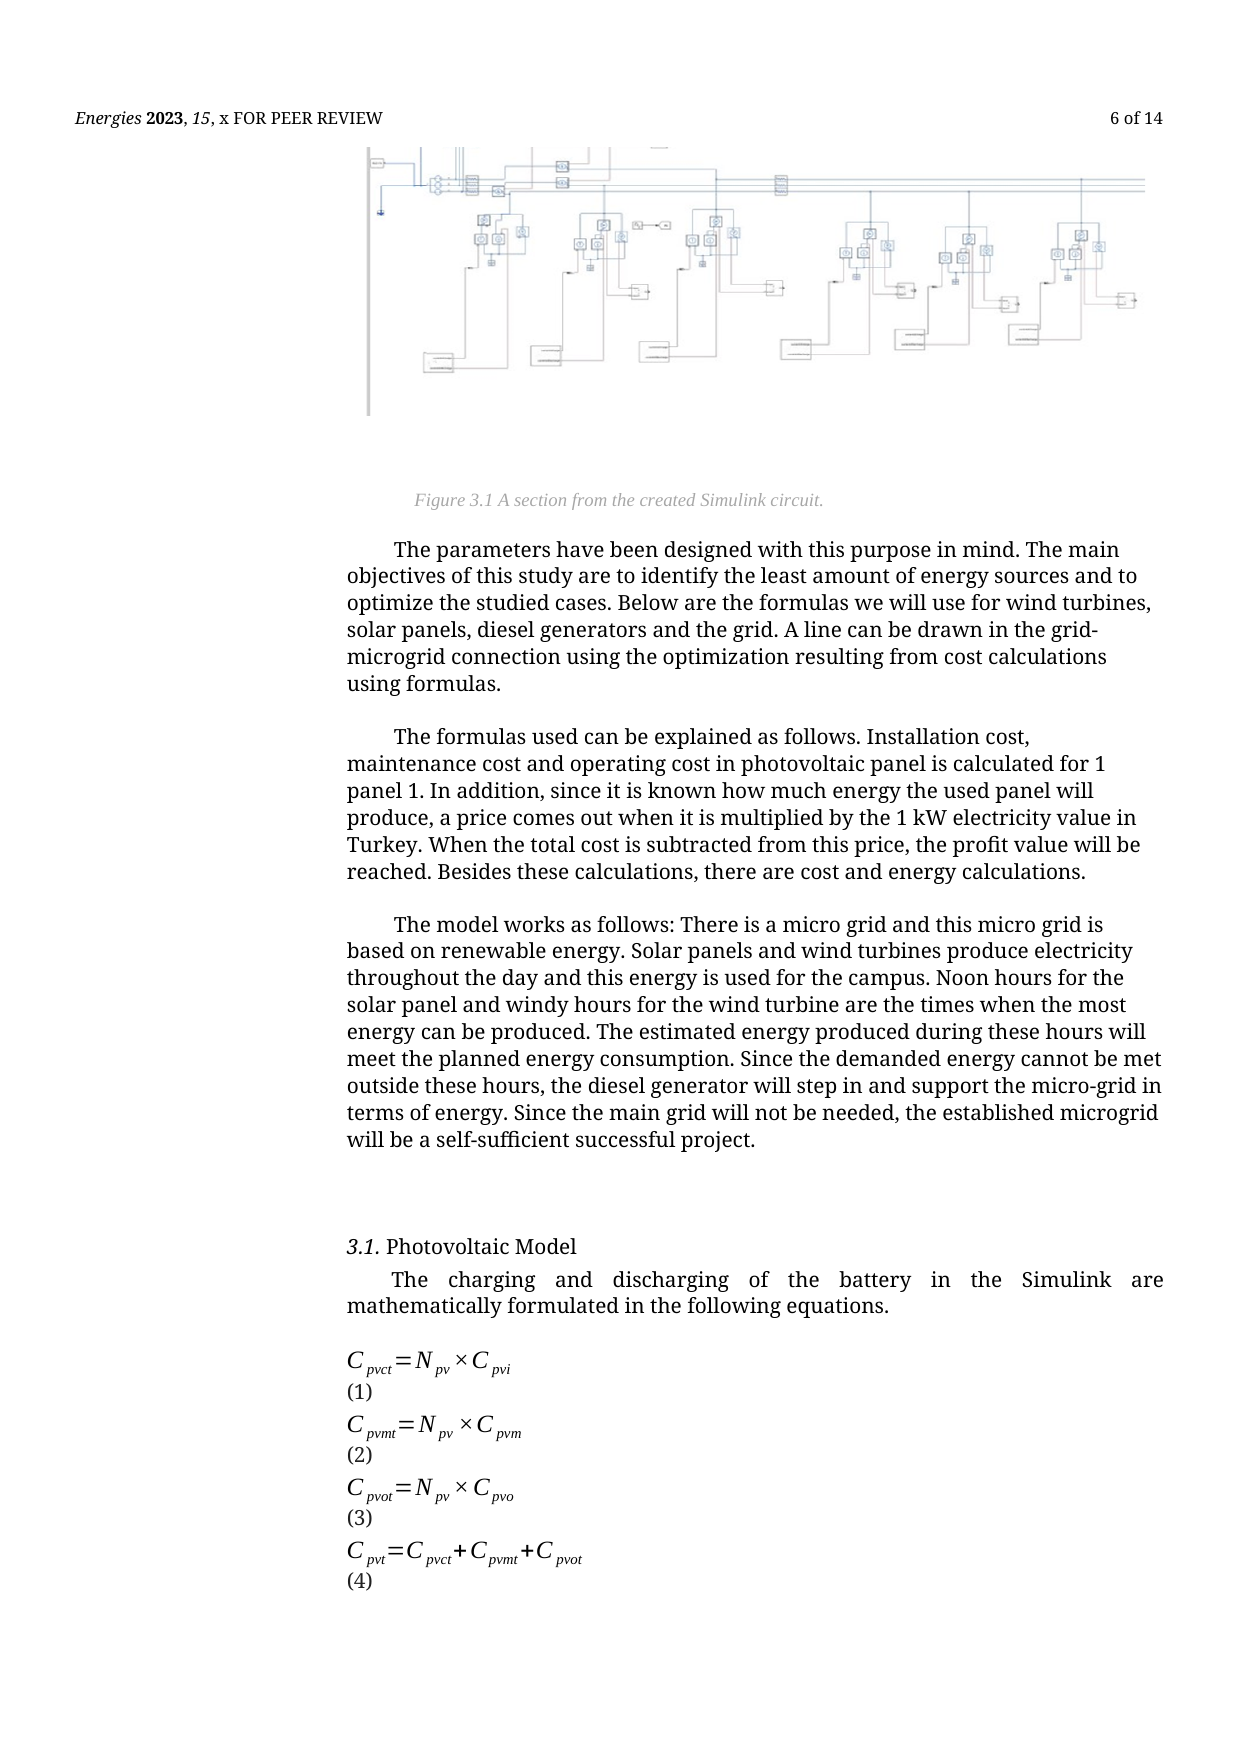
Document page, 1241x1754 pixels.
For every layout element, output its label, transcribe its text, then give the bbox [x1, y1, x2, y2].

subtitle (3) [347, 1474, 1165, 1531]
text (1) [347, 1320, 1165, 1405]
subtitle The parameters have been designed with this purpose in mind. The main objectives of this study are to identify the least amount of energy sources and to optimize the studied cases. Below are the formulas we will use for wind turbines, solar panels, diesel generators and the grid. A line can be drawn in the grid-microgrid connection using the optimization resulting from cost calculations using formulas. [347, 536, 1165, 698]
picture [366, 147, 1146, 416]
subtitle The model works as follows: There is a micro grid and this micro grid is based on renewable energy. Solar panels and wind turbines produce electricity throughout the day and this energy is used for the campus. Noon hours for the solar panel and windy hours for the wind turbine are the times when the most energy can be produced. The estimated energy produced during these hours will meet the planned energy consumption. Since the demanded energy cannot be met outside these hours, the diesel generator will step in and support the micro-grid in terms of energy. Since the main grid will not be needed, the established microgrid will be a self-sufficient successful project. [347, 910, 1165, 1154]
subtitle (2) [347, 1412, 1165, 1468]
text Figure 3.1 A section from the created Simulink circuit. [75, 489, 1165, 511]
subtitle (4) [347, 1538, 1165, 1594]
text The charging and discharging of the battery in the Simulink are mathematically formulated in the following equations. [347, 1266, 1165, 1320]
subtitle 3.1. Photovoltaic Model [347, 1232, 1165, 1259]
subtitle The formulas used can be explained as follows. Installation cost, maintenance cost and operating cost in photovoltaic panel is calculated for 1 panel 1. In addition, since it is known how much energy the used panel will produce, a price comes out when it is multiplied by the 1 kW electricity value in Turkey. When the total cost is subtracted from this price, the profit value will be reached. Besides these calculations, there are cost and energy calculations. [347, 723, 1165, 885]
